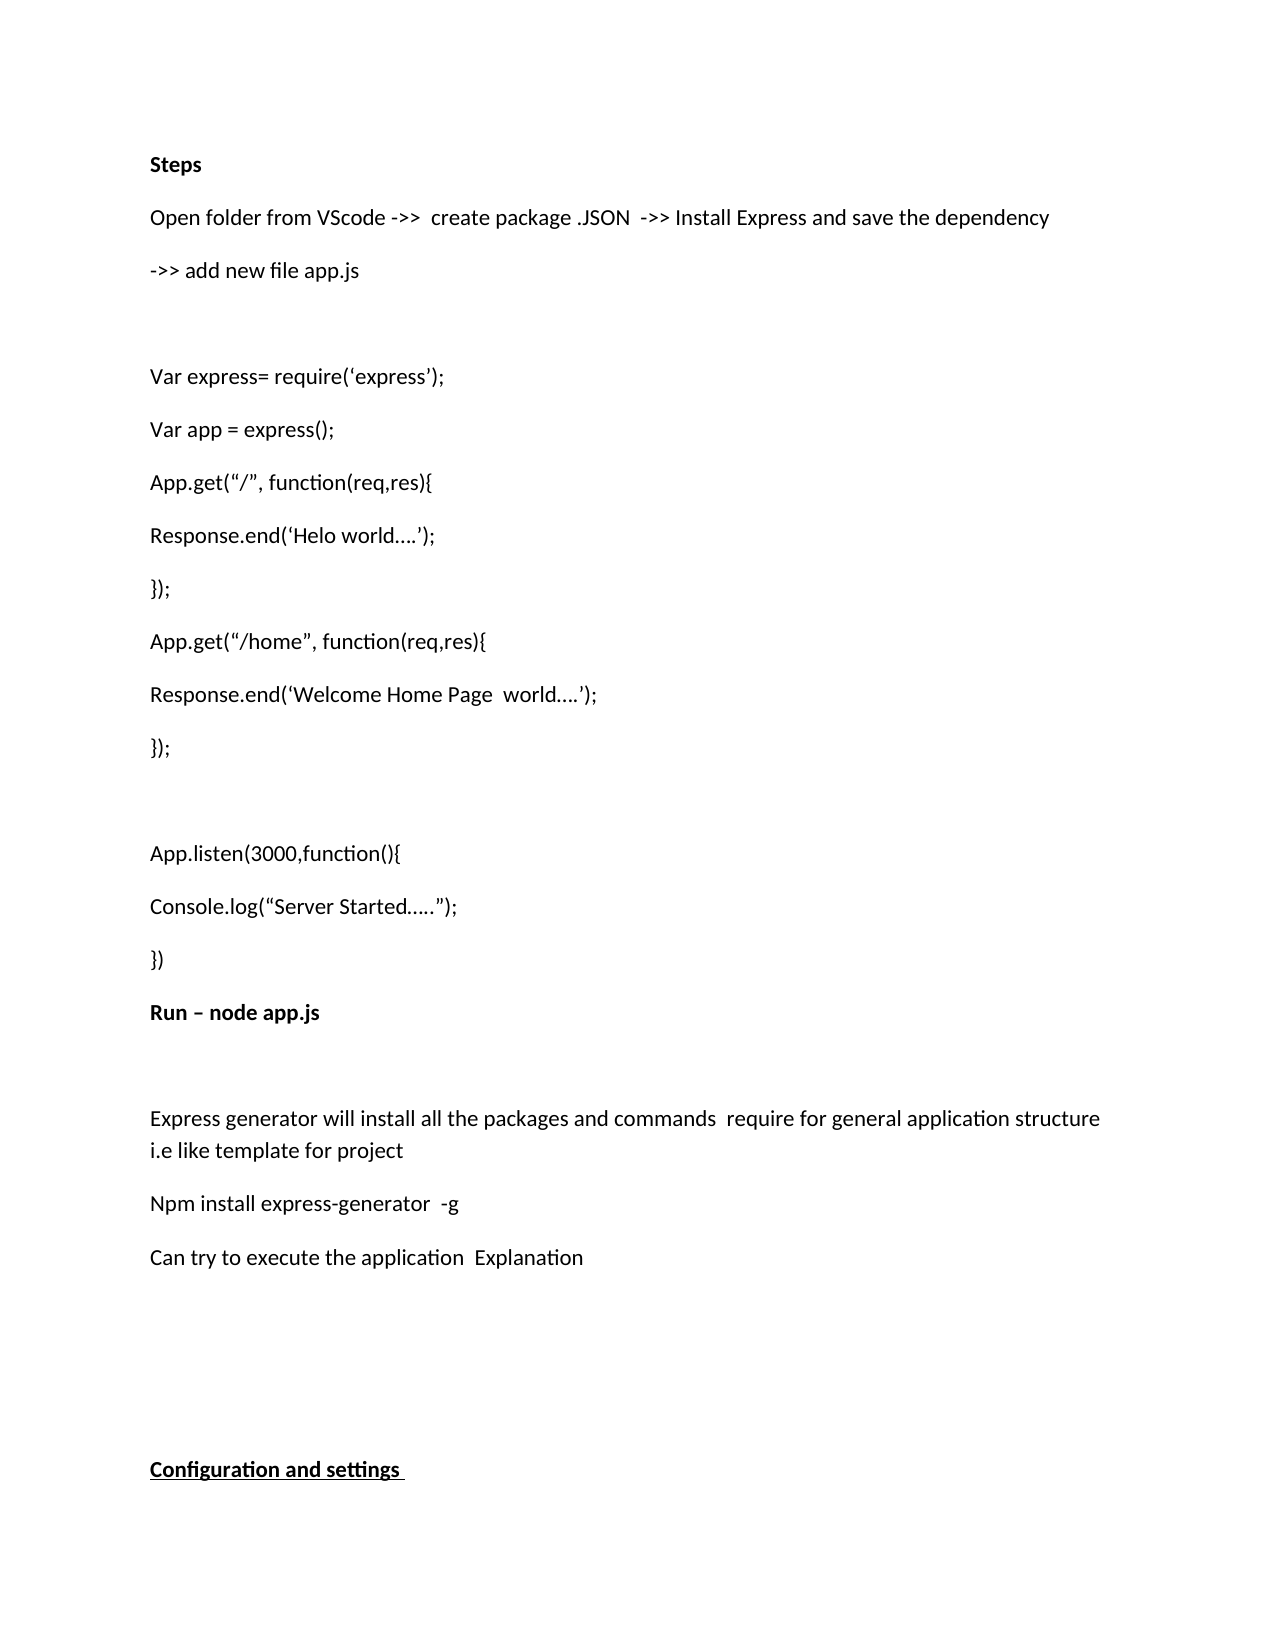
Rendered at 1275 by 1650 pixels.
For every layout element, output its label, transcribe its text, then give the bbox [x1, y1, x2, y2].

text App.get(“/home”, function(req,res){ [150, 627, 1125, 655]
text Npm install express-generator -g [150, 1189, 1125, 1218]
text Can try to execute the application Explanation [150, 1243, 1125, 1271]
text }); [150, 574, 1125, 602]
text Open folder from VScode ->> create package .JSON ->> Install Express and save the dependency [150, 203, 1125, 231]
text }); [150, 733, 1125, 761]
text Express generator will install all the packages and commands require for general application structure i.e like template for project [150, 1104, 1125, 1164]
text }) [150, 945, 1125, 973]
text App.listen(3000,function(){ [150, 839, 1125, 867]
text Console.log(“Server Started…..”); [150, 892, 1125, 920]
text Steps [150, 150, 1125, 178]
text Response.end(‘Helo world….’); [150, 521, 1125, 549]
text Response.end(‘Welcome Home Page world….’); [150, 680, 1125, 708]
text ->> add new file app.js [150, 256, 1125, 284]
text Var express= require(‘express’); [150, 362, 1125, 390]
text App.get(“/”, function(req,res){ [150, 468, 1125, 496]
text Var app = express(); [150, 415, 1125, 443]
text Configuration and settings [150, 1455, 1125, 1483]
text Run – node app.js [150, 998, 1125, 1026]
